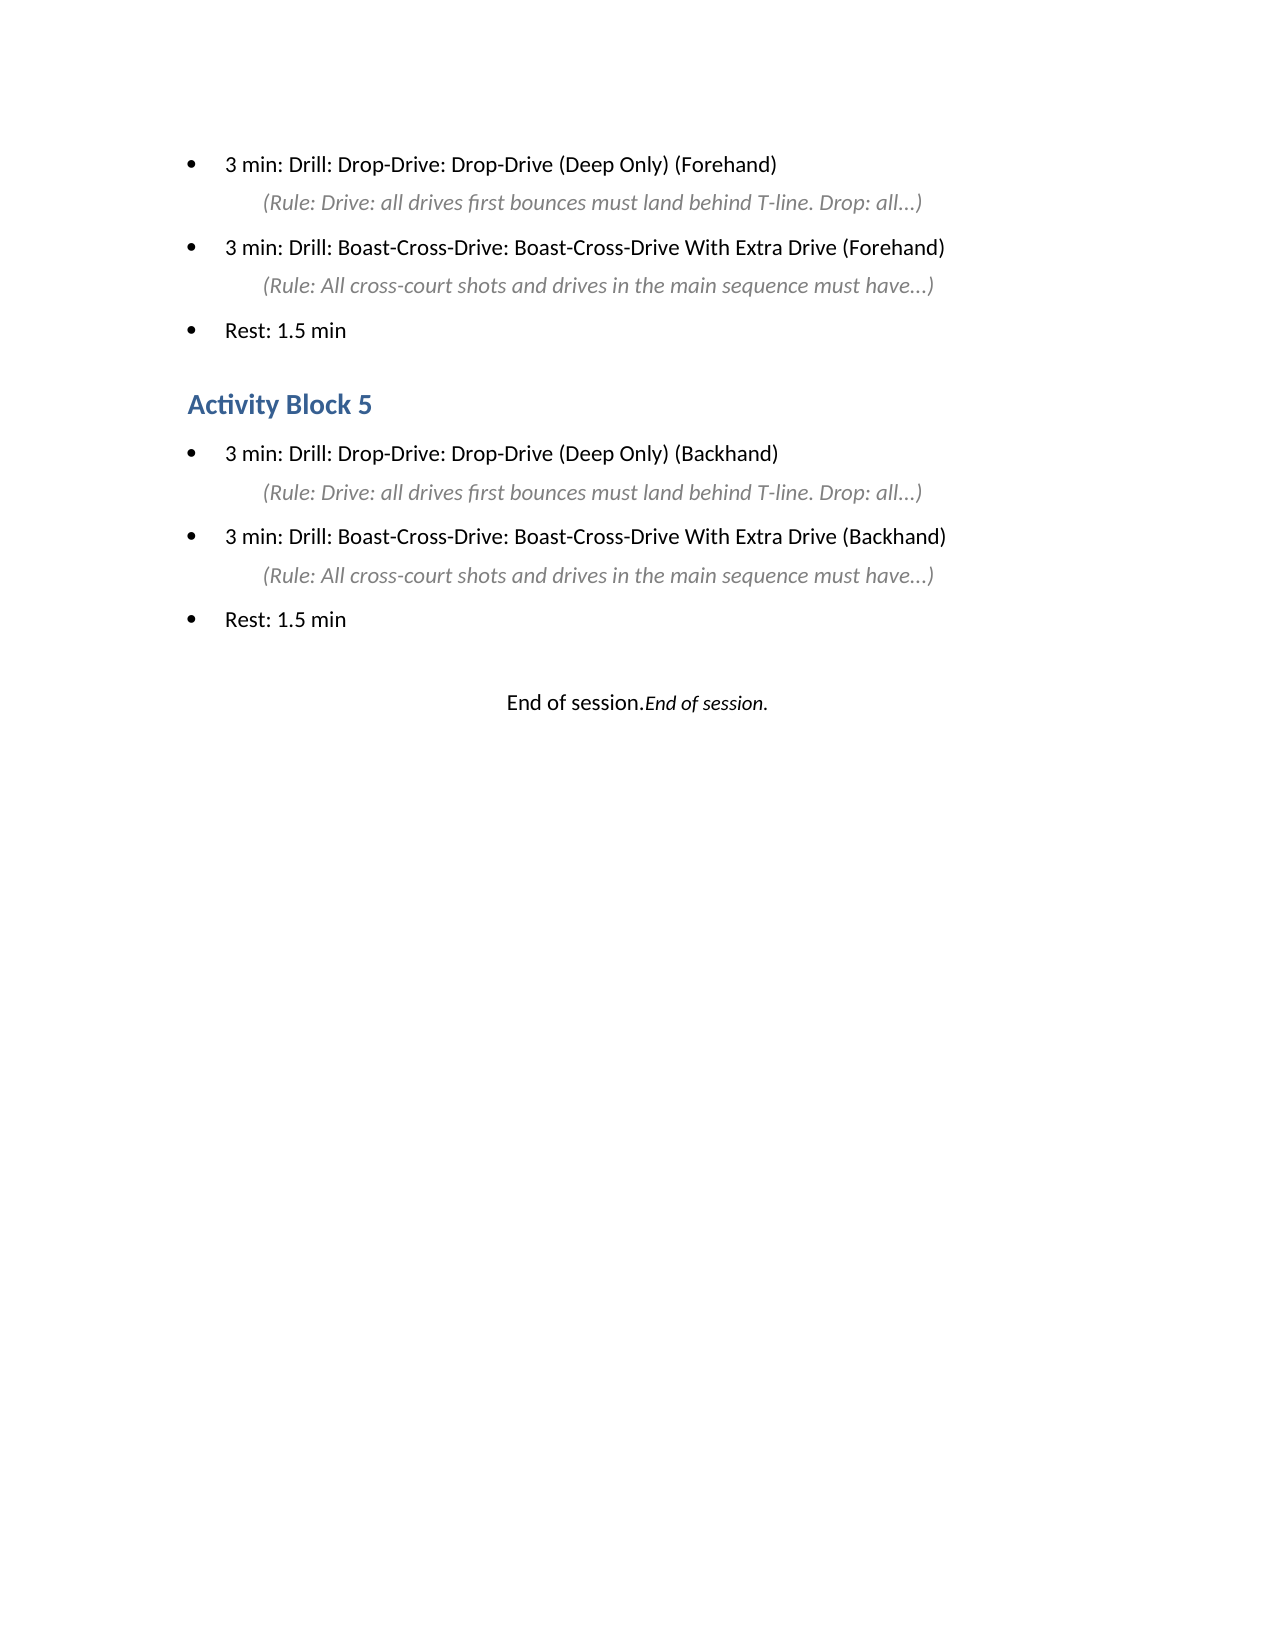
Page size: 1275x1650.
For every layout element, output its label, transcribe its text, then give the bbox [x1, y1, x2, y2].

text (Rule: All cross-court shots and drives in the main sequence must have...) [262, 561, 1087, 589]
text (Rule: All cross-court shots and drives in the main sequence must have...) [262, 272, 1087, 299]
list 3 min: Drill: Boast-Cross-Drive: Boast-Cross-Drive With Extra Drive (Forehand) [187, 233, 1087, 261]
list Rest: 1.5 min [187, 316, 1087, 344]
list 3 min: Drill: Drop-Drive: Drop-Drive (Deep Only) (Forehand) [187, 150, 1087, 178]
subtitle Activity Block 5 [187, 386, 1087, 422]
text (Rule: Drive: all drives first bounces must land behind T-line. Drop: all...) [262, 188, 1087, 216]
list 3 min: Drill: Boast-Cross-Drive: Boast-Cross-Drive With Extra Drive (Backhand) [187, 522, 1087, 551]
text End of session.End of session. [187, 688, 1087, 716]
list Rest: 1.5 min [187, 606, 1087, 634]
list 3 min: Drill: Drop-Drive: Drop-Drive (Deep Only) (Backhand) [187, 439, 1087, 467]
text (Rule: Drive: all drives first bounces must land behind T-line. Drop: all...) [262, 478, 1087, 506]
